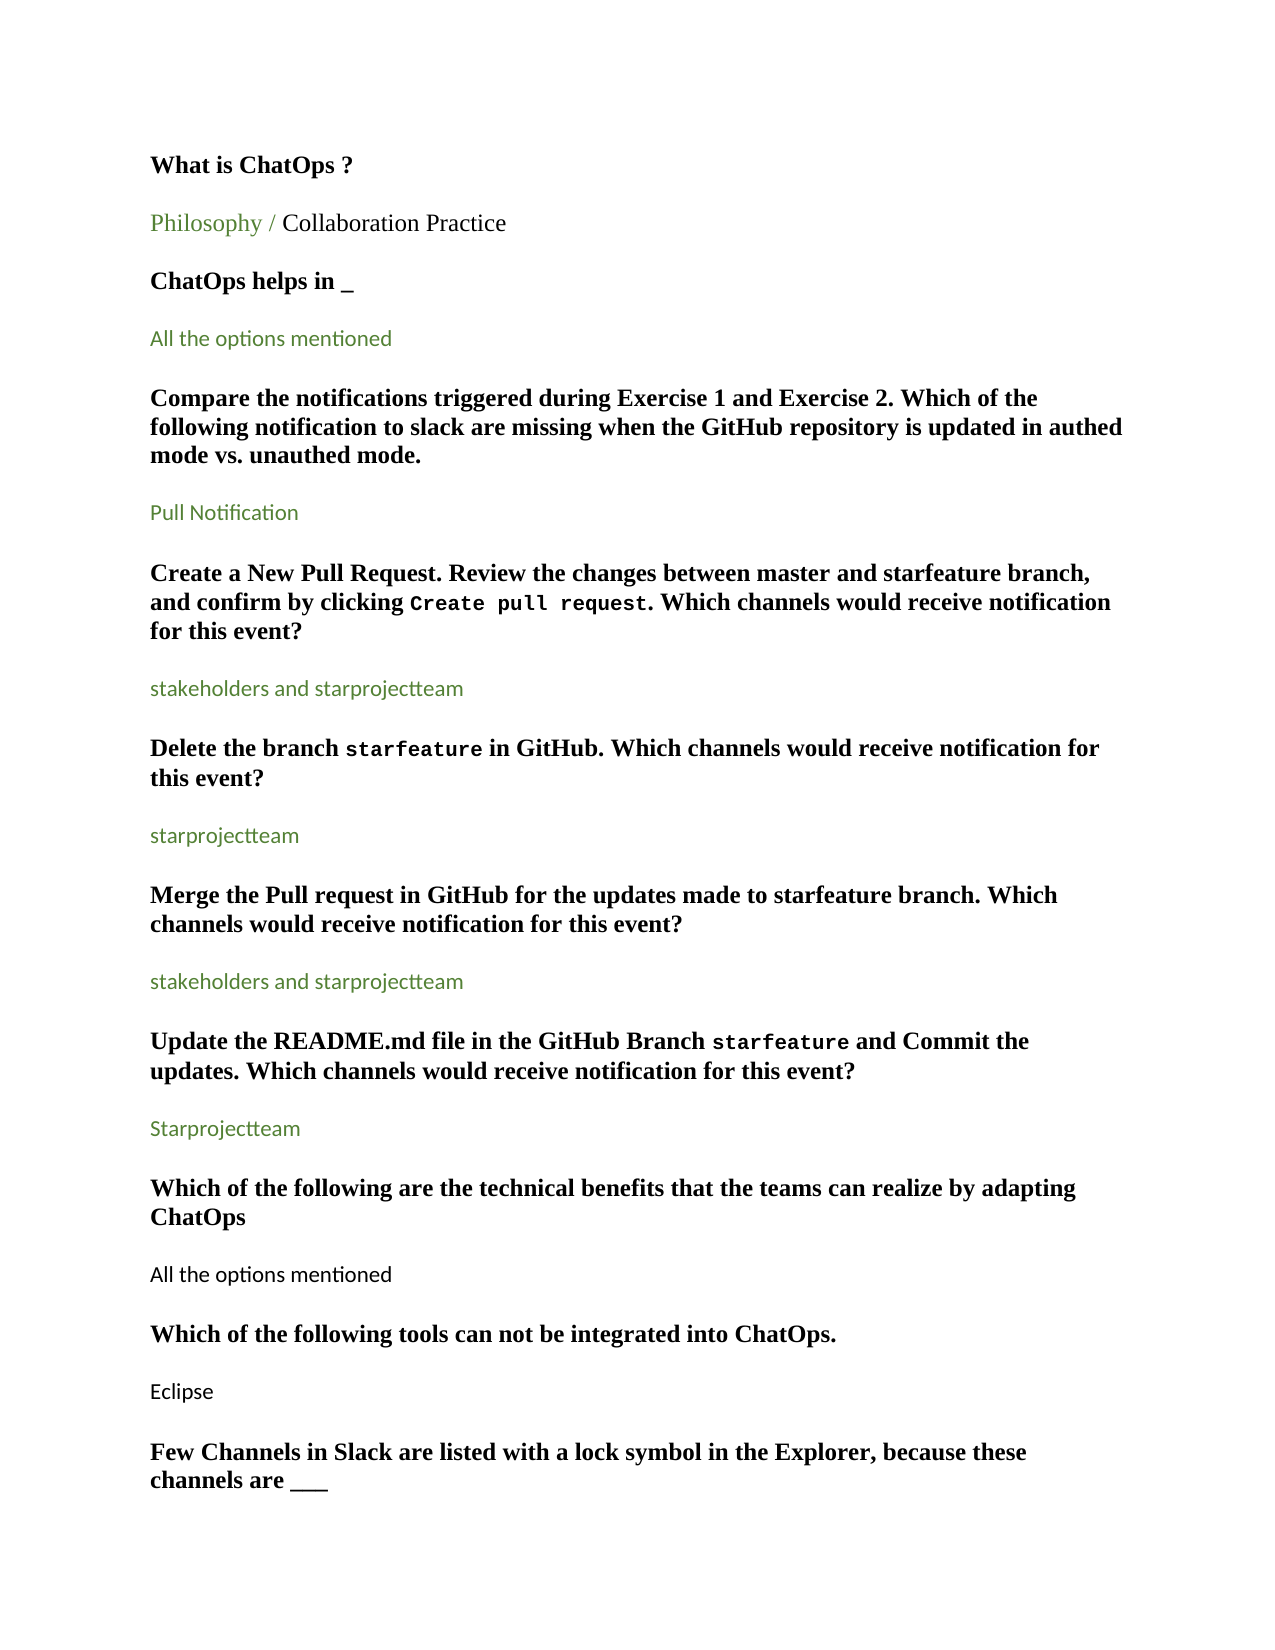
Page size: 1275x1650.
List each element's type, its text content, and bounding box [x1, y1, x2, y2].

text Eclipse [150, 1377, 1125, 1405]
text starprojectteam [150, 821, 1125, 849]
text stakeholders and starprojectteam [150, 967, 1125, 995]
text Compare the notifications triggered during Exercise 1 and Exercise 2. Which of the following notification to slack are missing when the GitHub repository is updated in authed mode vs. unauthed mode. [150, 383, 1125, 469]
text stakeholders and starprojectteam [150, 674, 1125, 702]
text All the options mentioned [150, 1260, 1125, 1288]
text ChatOps helps in _ [150, 266, 1125, 294]
text Few Channels in Slack are listed with a lock symbol in the Explorer, because these channels are ___ [150, 1437, 1125, 1494]
text Delete the branch starfeature in GitHub. Which channels would receive notification for this event? [150, 733, 1125, 792]
text Which of the following are the technical benefits that the teams can realize by adapting ChatOps [150, 1173, 1125, 1231]
text Philosophy / Collaboration Practice [150, 208, 1125, 237]
text Merge the Pull request in GitHub for the updates made to starfeature branch. Which channels would receive notification for this event? [150, 880, 1125, 938]
text Update the README.md file in the GitHub Branch starfeature and Commit the updates. Which channels would receive notification for this event? [150, 1026, 1125, 1085]
text Pull Notification [150, 498, 1125, 527]
text What is ChatOps ? [150, 150, 1125, 179]
text Create a New Pull Request. Review the changes between master and starfeature branch, and confirm by clicking Create pull request. Which channels would receive notification for this event? [150, 558, 1125, 645]
text Starprojectteam [150, 1114, 1125, 1142]
text Which of the following tools can not be integrated into ChatOps. [150, 1319, 1125, 1348]
text All the options mentioned [150, 324, 1125, 352]
